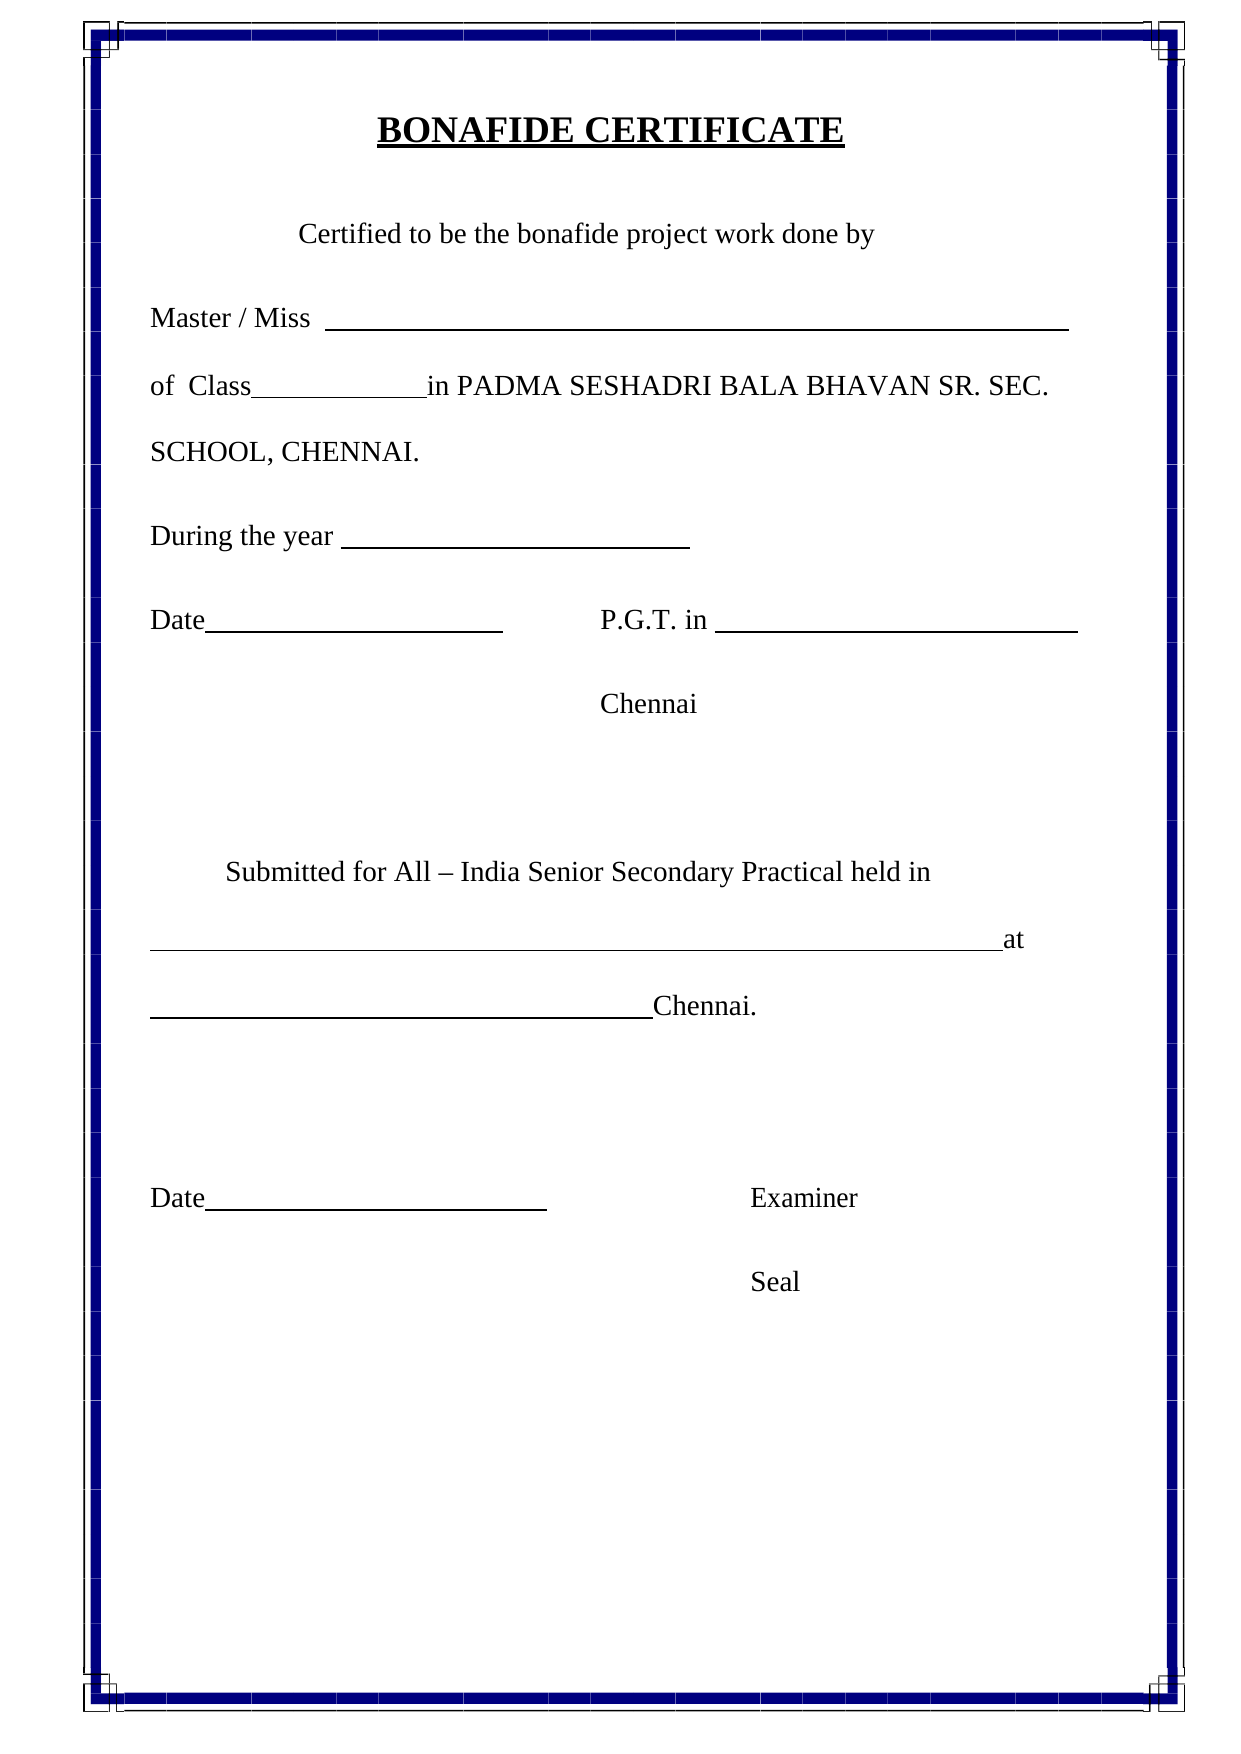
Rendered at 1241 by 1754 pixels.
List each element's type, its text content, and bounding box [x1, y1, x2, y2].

text Chennai [298, 686, 999, 719]
text BONAFIDE CERTIFICATE [298, 107, 924, 150]
text Master / Miss [150, 300, 1090, 334]
text Chennai. [150, 988, 1090, 1022]
text During the year [150, 518, 1090, 552]
picture [1143, 1667, 1185, 1712]
text SCHOOL, CHENNAI. [150, 434, 1090, 468]
picture [1143, 21, 1185, 66]
text at [150, 921, 1090, 954]
picture [83, 21, 124, 66]
text of Class in PADMA SESHADRI BALA BHAVAN SR. SEC. [150, 368, 1090, 401]
text Date Examiner Seal [150, 1180, 863, 1298]
picture [83, 1667, 124, 1712]
text Date P.G.T. in [150, 602, 1090, 636]
text Submitted for All – India Senior Secondary Practical held in [225, 854, 1090, 887]
text Certified to be the bonafide project work done by [298, 217, 875, 250]
